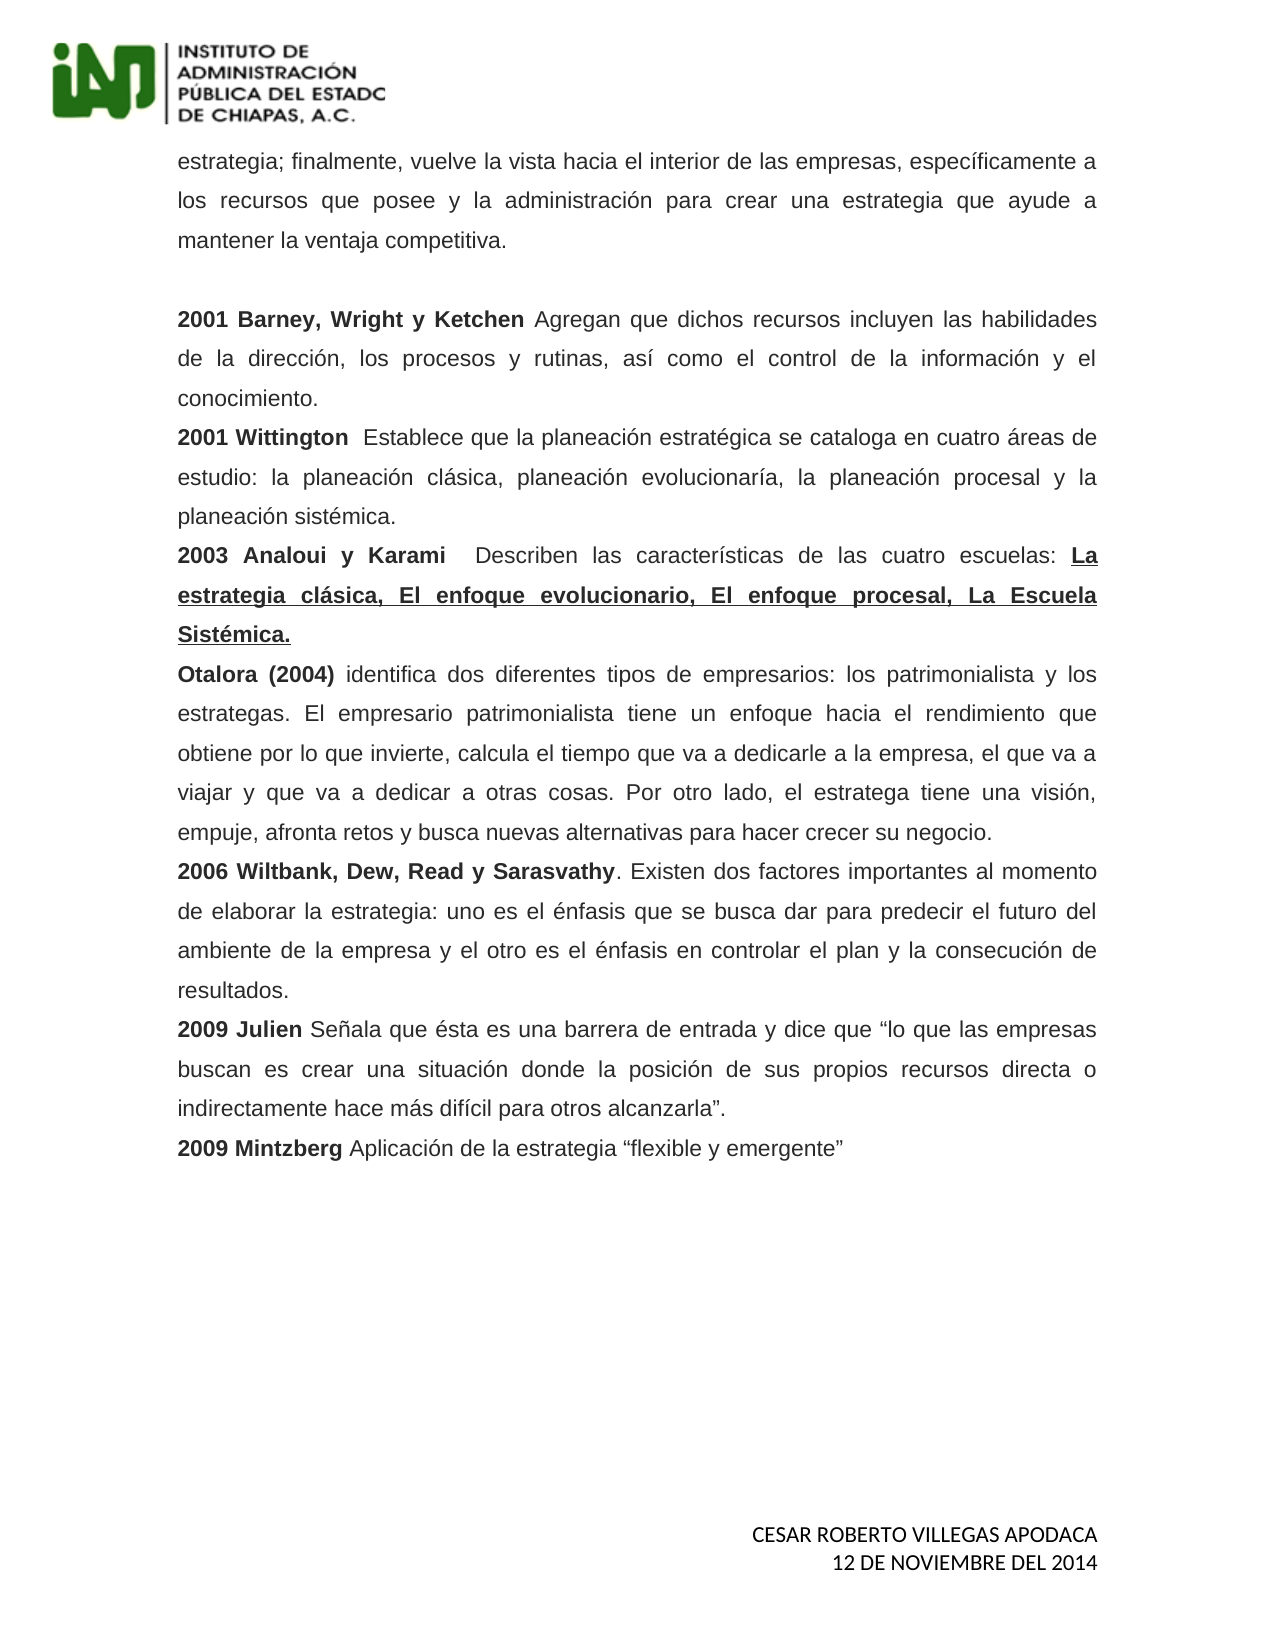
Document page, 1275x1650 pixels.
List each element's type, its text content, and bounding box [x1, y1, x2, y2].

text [177, 148, 1098, 253]
text 2009 Julien Señala que ésta es una barrera de entrada y dice que “lo que las empresas buscan es crear una situación donde la posición de sus propios recursos directa o indirectamente hace más difícil para otros alcanzarla”. [177, 1016, 1098, 1121]
picture [50, 42, 384, 123]
text 2003 Analoui y Karami Describen las características de las cuatro escuelas: La estrategia clásica, El enfoque evolucionario, El enfoque procesal, La Escuela Sistémica. [177, 542, 1098, 648]
text Otalora (2004) identifica dos diferentes tipos de empresarios: los patrimonialista y los estrategas. El empresario patrimonialista tiene un enfoque hacia el rendimiento que obtiene por lo que invierte, calcula el tiempo que va a dedicarle a la empresa, el que va a viajar y que va a dedicar a otras cosas. Por otro lado, el estratega tiene una visión, empuje, afronta retos y busca nuevas alternativas para hacer crecer su negocio. [177, 661, 1098, 845]
text 2006 Wiltbank, Dew, Read y Sarasvathy. Existen dos factores importantes al momento de elaborar la estrategia: uno es el énfasis que se busca dar para predecir el futuro del ambiente de la empresa y el otro es el énfasis en controlar el plan y la consecución de resultados. [177, 858, 1098, 1003]
text 2001 Barney, Wright y Ketchen Agregan que dichos recursos incluyen las habilidades de la dirección, los procesos y rutinas, así como el control de la información y el conocimiento. [177, 306, 1098, 411]
text 2009 Mintzberg Aplicación de la estrategia “flexible y emergente” [177, 1134, 1098, 1161]
text 2001 Wittington Establece que la planeación estratégica se cataloga en cuatro áreas de estudio: la planeación clásica, planeación evolucionaría, la planeación procesal y la planeación sistémica. [177, 424, 1098, 529]
